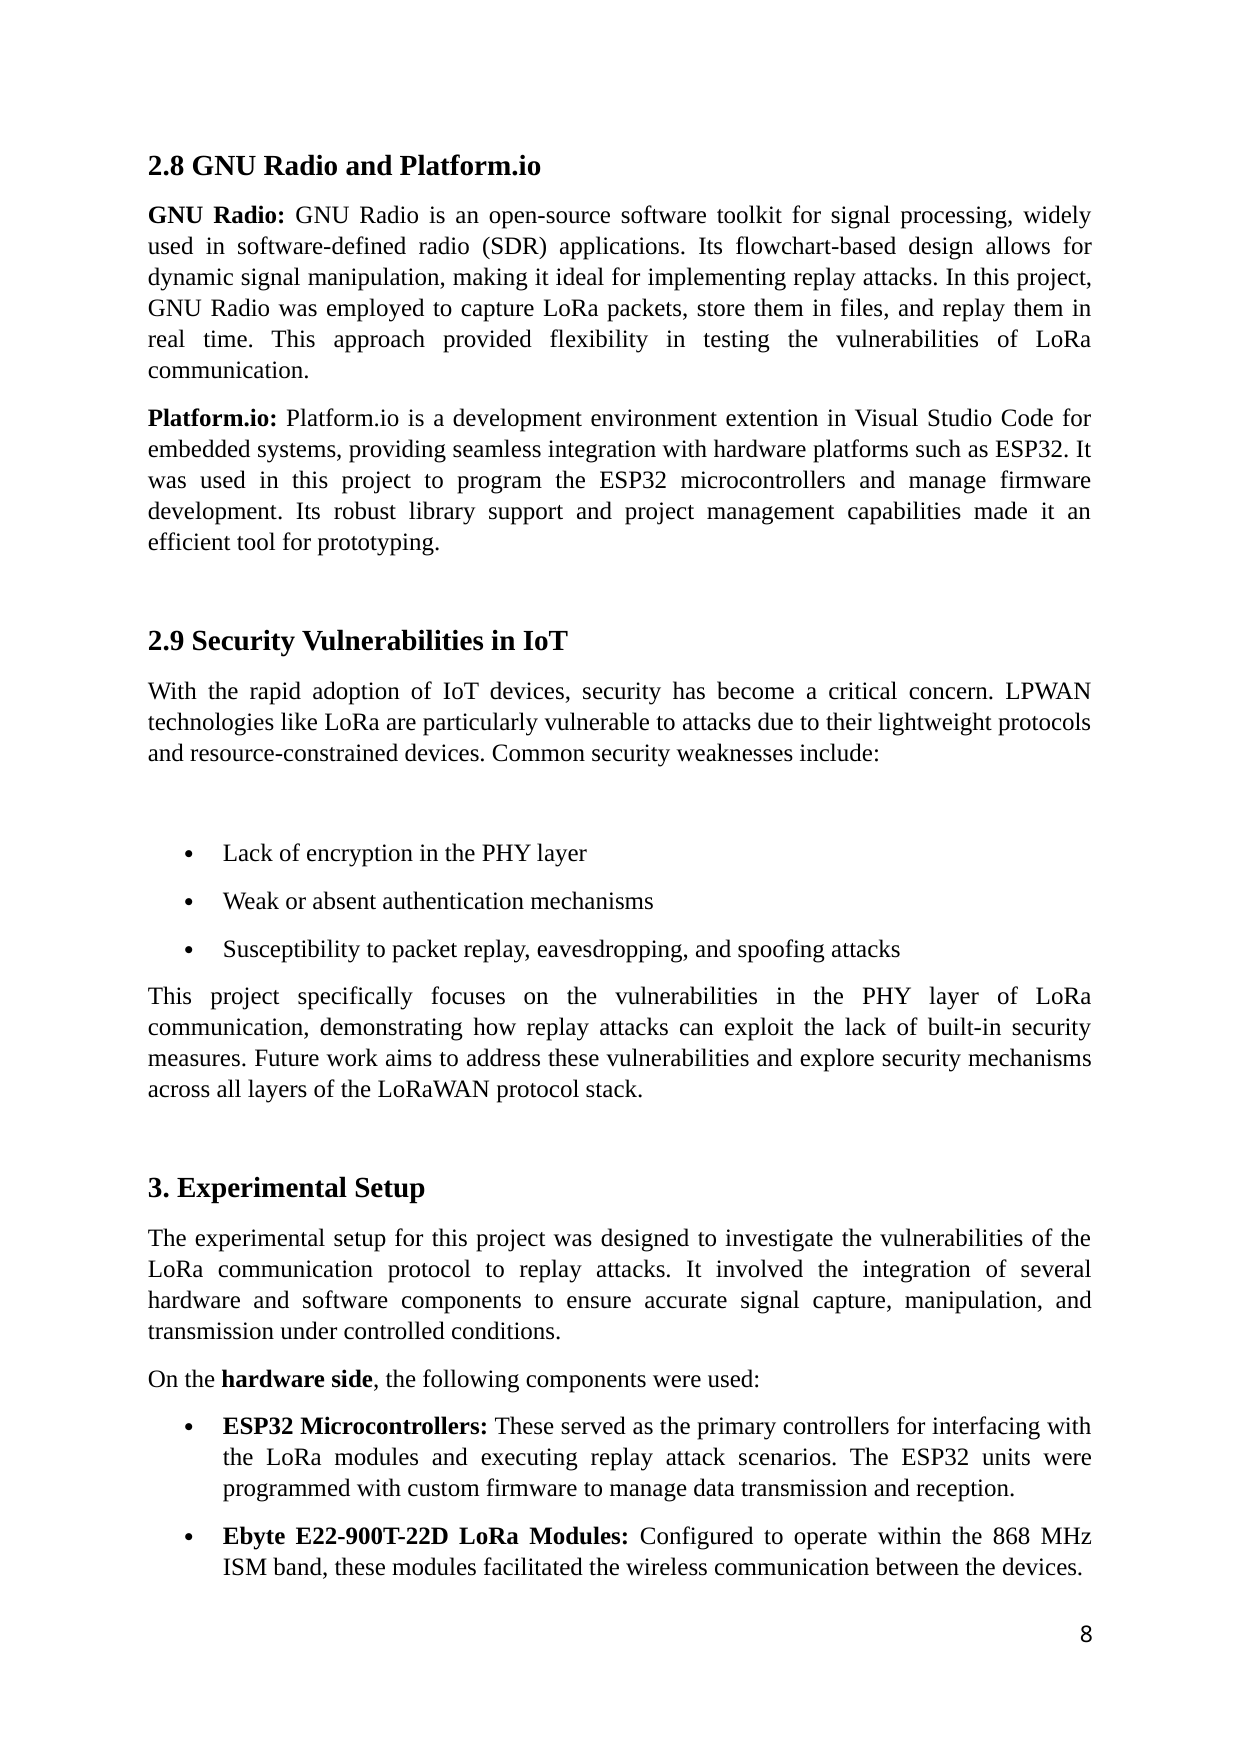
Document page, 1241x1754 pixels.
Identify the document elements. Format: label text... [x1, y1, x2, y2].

list Lack of encryption in the PHY layer [185, 838, 1093, 867]
text 3. Experimental Setup [148, 1170, 1093, 1203]
text 2.8 GNU Radio and Platform.io [148, 148, 1093, 181]
text GNU Radio: GNU Radio is an open-source software toolkit for signal processing, widely used in software-defined radio (SDR) applications. Its flowchart-based design allows for dynamic signal manipulation, making it ideal for implementing replay attacks. In this project, GNU Radio was employed to capture LoRa packets, store them in files, and replay them in real time. This approach provided flexibility in testing the vulnerabilities of LoRa communication. [148, 200, 1093, 384]
list Susceptibility to packet replay, eavesdropping, and spoofing attacks [185, 934, 1093, 962]
list ESP32 Microcontrollers: These served as the primary controllers for interfacing with the LoRa modules and executing replay attack scenarios. The ESP32 units were programmed with custom firmware to manage data transmission and reception. [185, 1411, 1093, 1502]
text 2.9 Security Vulnerabilities in IoT [148, 623, 1093, 656]
text This project specifically focuses on the vulnerabilities in the PHY layer of LoRa communication, demonstrating how replay attacks can exploit the lack of built-in security measures. Future work aims to address these vulnerabilities and explore security mechanisms across all layers of the LoRaWAN protocol stack. [148, 981, 1093, 1103]
list Weak or absent authentication mechanisms [185, 886, 1093, 915]
text With the rapid adoption of IoT devices, security has become a critical concern. LPWAN technologies like LoRa are particularly vulnerable to attacks due to their lightweight protocols and resource-constrained devices. Common security weaknesses include: [148, 676, 1093, 767]
text Platform.io: Platform.io is a development environment extention in Visual Studio Code for embedded systems, providing seamless integration with hardware platforms such as ESP32. It was used in this project to program the ESP32 microcontrollers and manage firmware development. Its robust library support and project management capabilities made it an efficient tool for prototyping. [148, 403, 1093, 556]
list Ebyte E22-900T-22D LoRa Modules: Configured to operate within the 868 MHz ISM band, these modules facilitated the wireless communication between the devices. [185, 1521, 1093, 1581]
text The experimental setup for this project was designed to investigate the vulnerabilities of the LoRa communication protocol to replay attacks. It involved the integration of several hardware and software components to ensure accurate signal capture, manipulation, and transmission under controlled conditions. [148, 1223, 1093, 1345]
text On the hardware side, the following components were used: [148, 1364, 1093, 1392]
